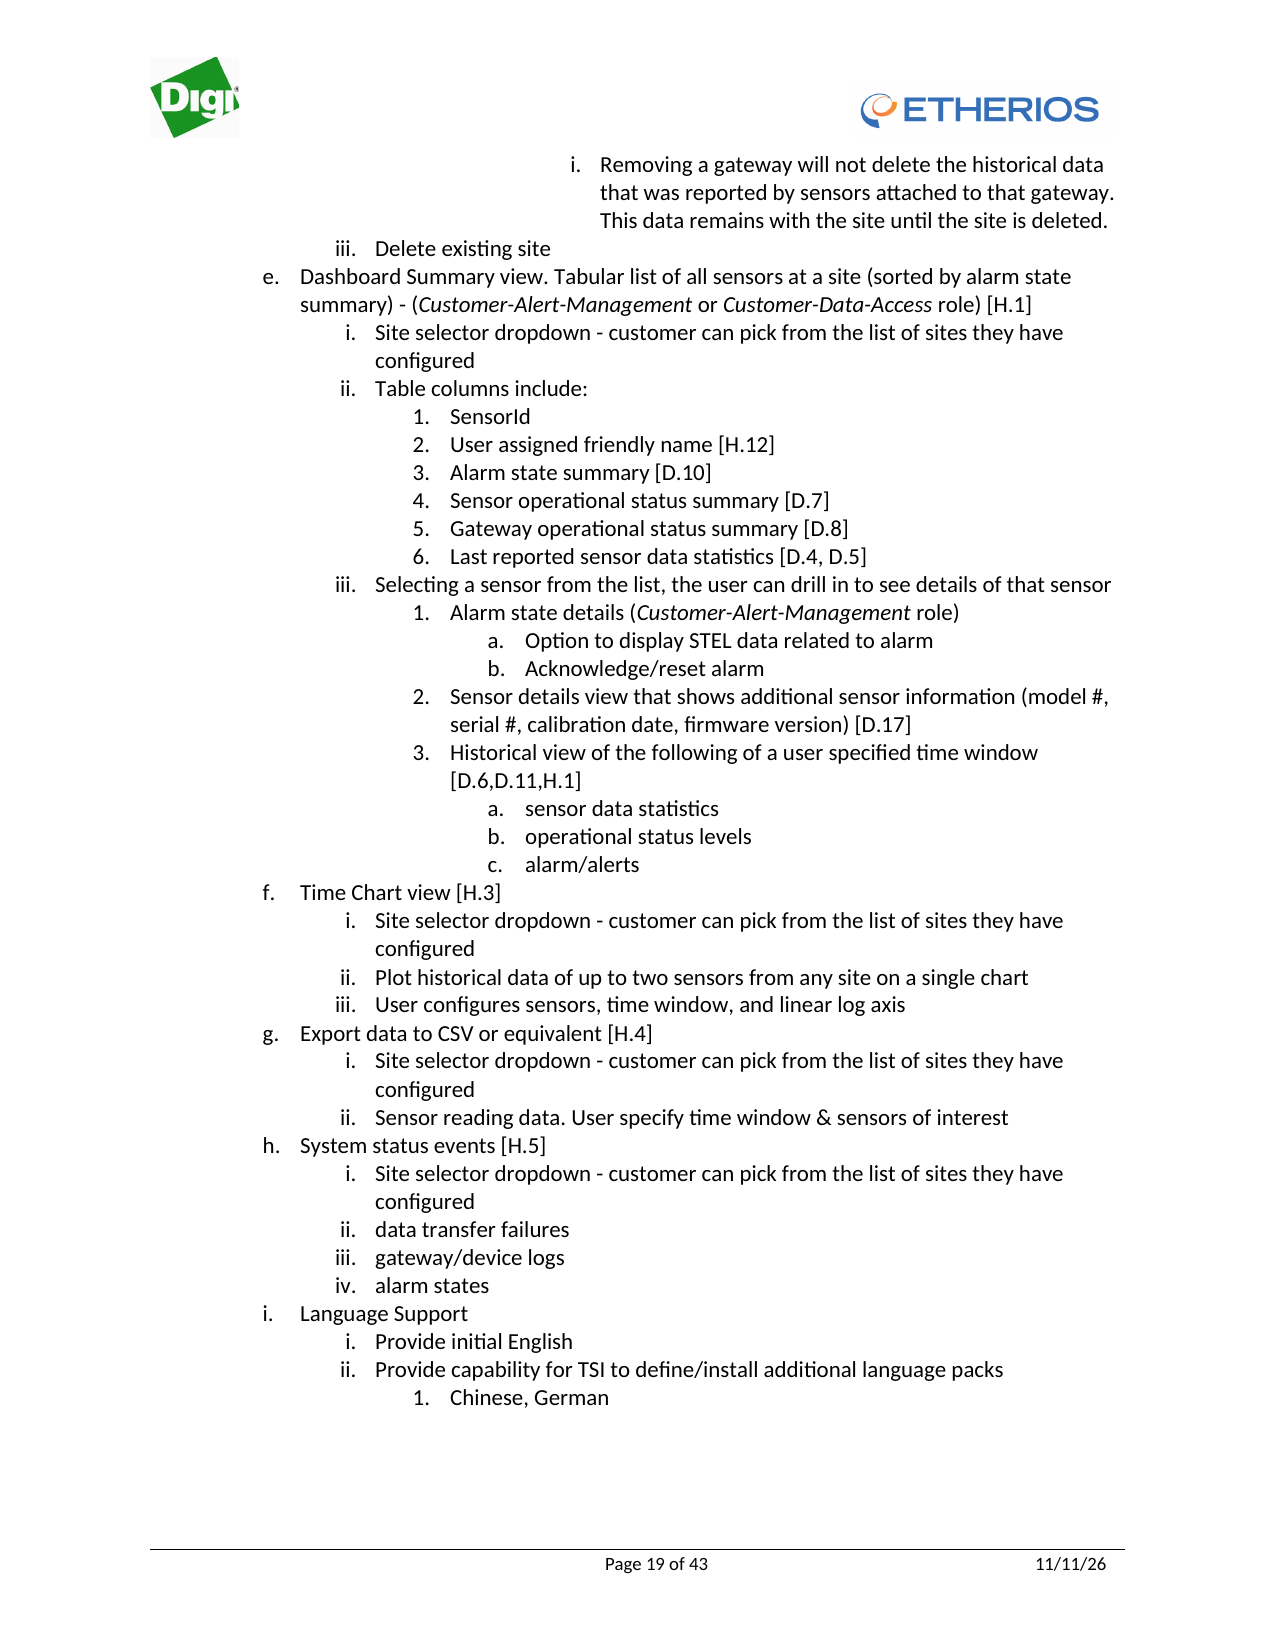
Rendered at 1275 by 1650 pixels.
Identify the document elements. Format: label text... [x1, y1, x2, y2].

list alarm/alerts [487, 851, 1125, 878]
list operational status levels [487, 822, 1125, 851]
list SensorId [412, 402, 1125, 430]
list Plot historical data of up to two sensors from any site on a single chart [356, 963, 1125, 991]
picture [150, 57, 240, 138]
list Sensor reading data. User specify time window & sensors of interest [356, 1103, 1125, 1131]
list Selecting a sensor from the list, the user can drill in to see details of that sensor [356, 570, 1125, 598]
list Time Chart view [H.3] [262, 878, 1125, 907]
picture [849, 82, 1115, 138]
list Site selector dropdown - customer can pick from the list of sites they have configured [356, 907, 1125, 963]
list Site selector dropdown - customer can pick from the list of sites they have configured [356, 1159, 1125, 1215]
list alarm states [356, 1271, 1125, 1299]
list Gateway operational status summary [D.8] [412, 514, 1125, 542]
list Table columns include: [356, 374, 1125, 402]
list Export data to CSV or equivalent [H.4] [262, 1019, 1125, 1047]
list Option to display STEL data related to alarm [487, 626, 1125, 654]
list Language Support [262, 1299, 1125, 1327]
list User configures sensors, time window, and linear log axis [356, 991, 1125, 1019]
list Acknowledge/reset alarm [487, 654, 1125, 682]
list Provide initial English [356, 1327, 1125, 1355]
list System status events [H.5] [262, 1131, 1125, 1159]
list Delete existing site [356, 234, 1125, 262]
list Chinese, German [412, 1383, 1125, 1411]
list Sensor operational status summary [D.7] [412, 486, 1125, 514]
list Site selector dropdown - customer can pick from the list of sites they have configured [356, 1047, 1125, 1103]
list Alarm state summary [D.10] [412, 458, 1125, 486]
list sensor data statistics [487, 794, 1125, 822]
list Dashboard Summary view. Tabular list of all sensors at a site (sorted by alarm state summary) - (Customer-Alert-Management or Customer-Data-Access role) [H.1] [262, 262, 1125, 318]
list Removing a gateway will not delete the historical data that was reported by sensors attached to that gateway. This data remains with the site until the site is deleted. [581, 150, 1125, 234]
list Provide capability for TSI to define/install additional language packs [356, 1355, 1125, 1383]
list User assigned friendly name [H.12] [412, 430, 1125, 458]
list Alarm state details (Customer-Alert-Management role) [412, 598, 1125, 626]
list Site selector dropdown - customer can pick from the list of sites they have configured [356, 318, 1125, 374]
list Last reported sensor data statistics [D.4, D.5] [412, 542, 1125, 570]
list data transfer failures [356, 1215, 1125, 1243]
list Sensor details view that shows additional sensor information (model #, serial #, calibration date, firmware version) [D.17] [412, 682, 1125, 738]
list gateway/device logs [356, 1243, 1125, 1271]
list Historical view of the following of a user specified time window [D.6,D.11,H.1] [412, 738, 1125, 794]
